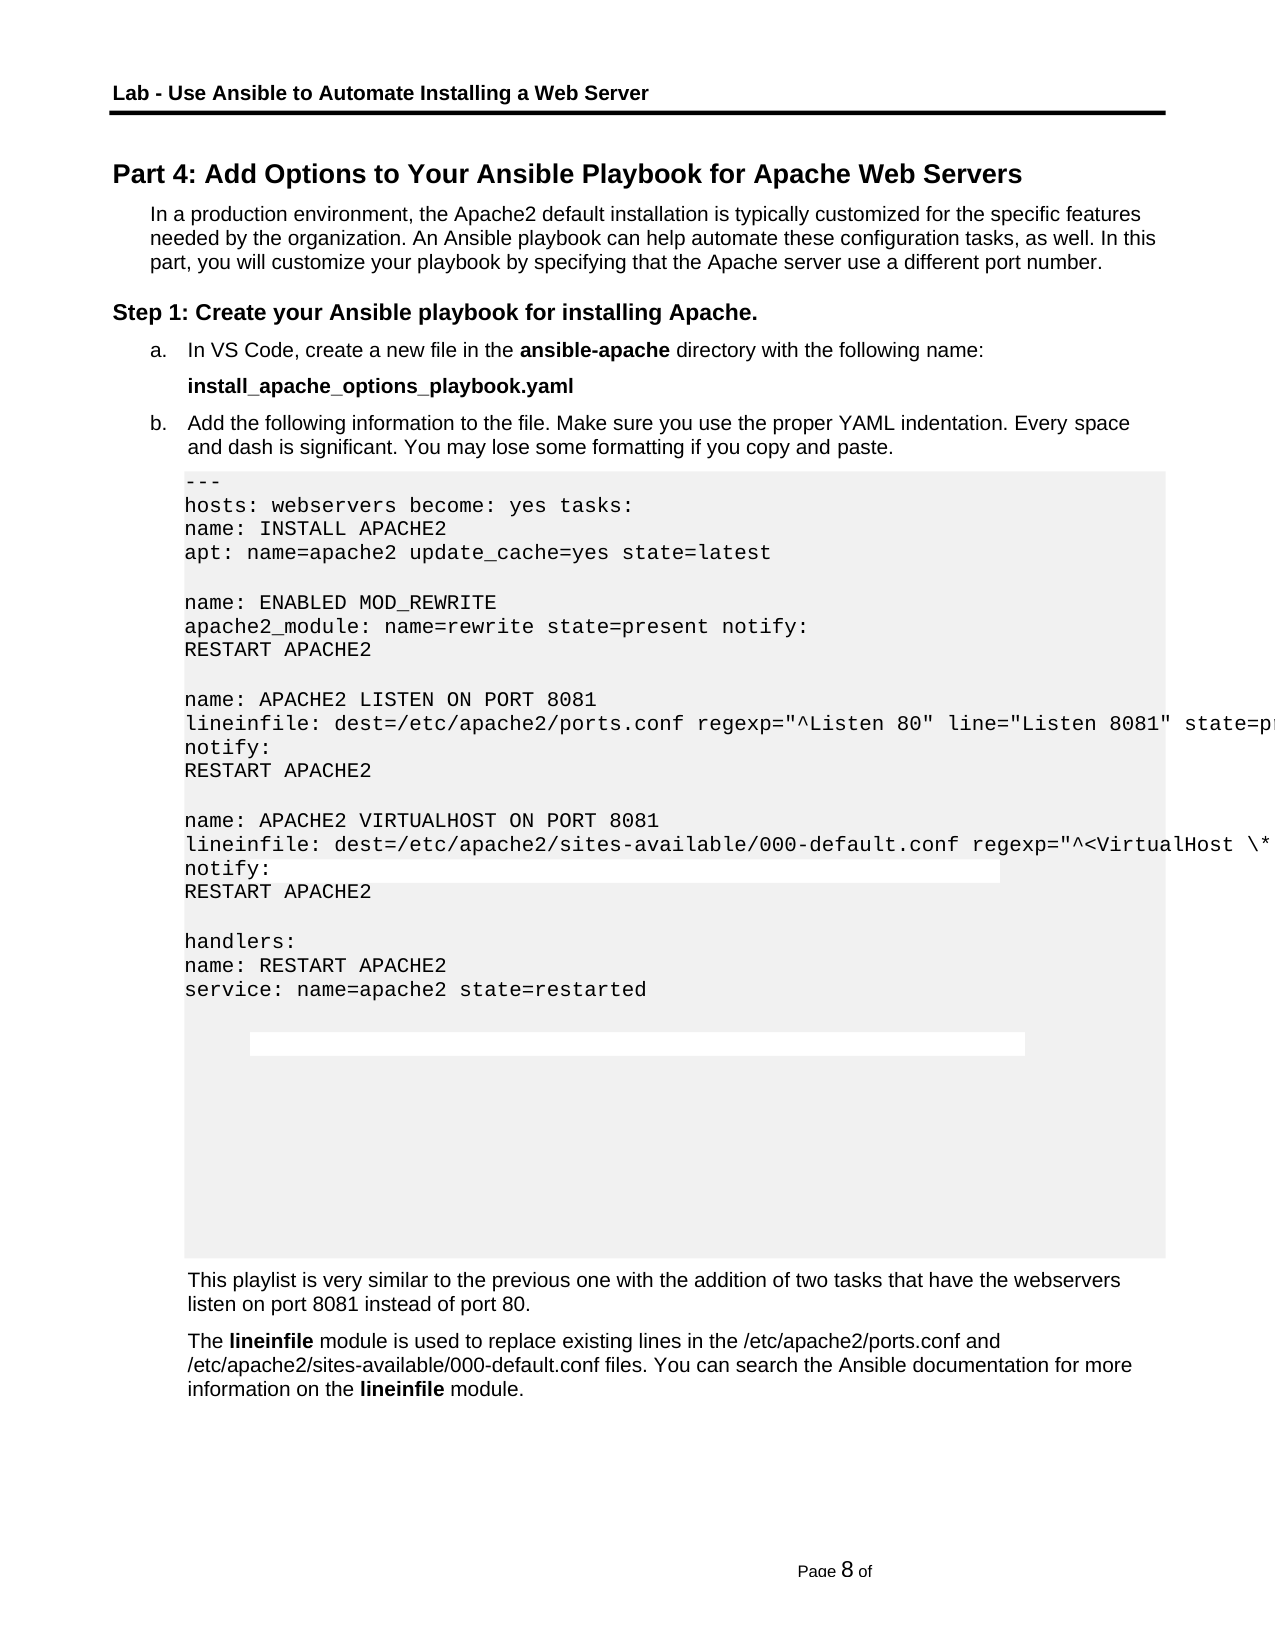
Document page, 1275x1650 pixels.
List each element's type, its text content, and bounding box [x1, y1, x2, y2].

subtitle install_apache_options_playbook.yaml [187, 374, 1177, 398]
text /etc/apache2/sites-available/000-default.conf files. You can search the Ansible documentation for more information on the lineinfile module. [187, 1352, 1136, 1400]
text In a production environment, the Apache2 default installation is typically customized for the specific features needed by the organization. An Ansible playbook can help automate these configuration tasks, as well. In this part, you will customize your playbook by specifying that the Apache server use a different port number. [150, 202, 1160, 274]
list Add the following information to the file. Make sure you use the proper YAML indentation. Every space and dash is significant. You may lose some formatting if you copy and paste. [150, 411, 1130, 459]
list In VS Code, create a new file in the ansible-apache directory with the following name: [150, 338, 1177, 362]
subtitle Step 1: Create your Ansible playbook for installing Apache. [112, 299, 1177, 325]
text The lineinfile module is used to replace existing lines in the /etc/apache2/ports.conf and [187, 1328, 1177, 1352]
subtitle Part 4: Add Options to Your Ansible Playbook for Apache Web Servers [112, 158, 1177, 190]
text This playlist is very similar to the previous one with the addition of two tasks that have the webservers listen on port 8081 instead of port 80. [187, 468, 1124, 1316]
